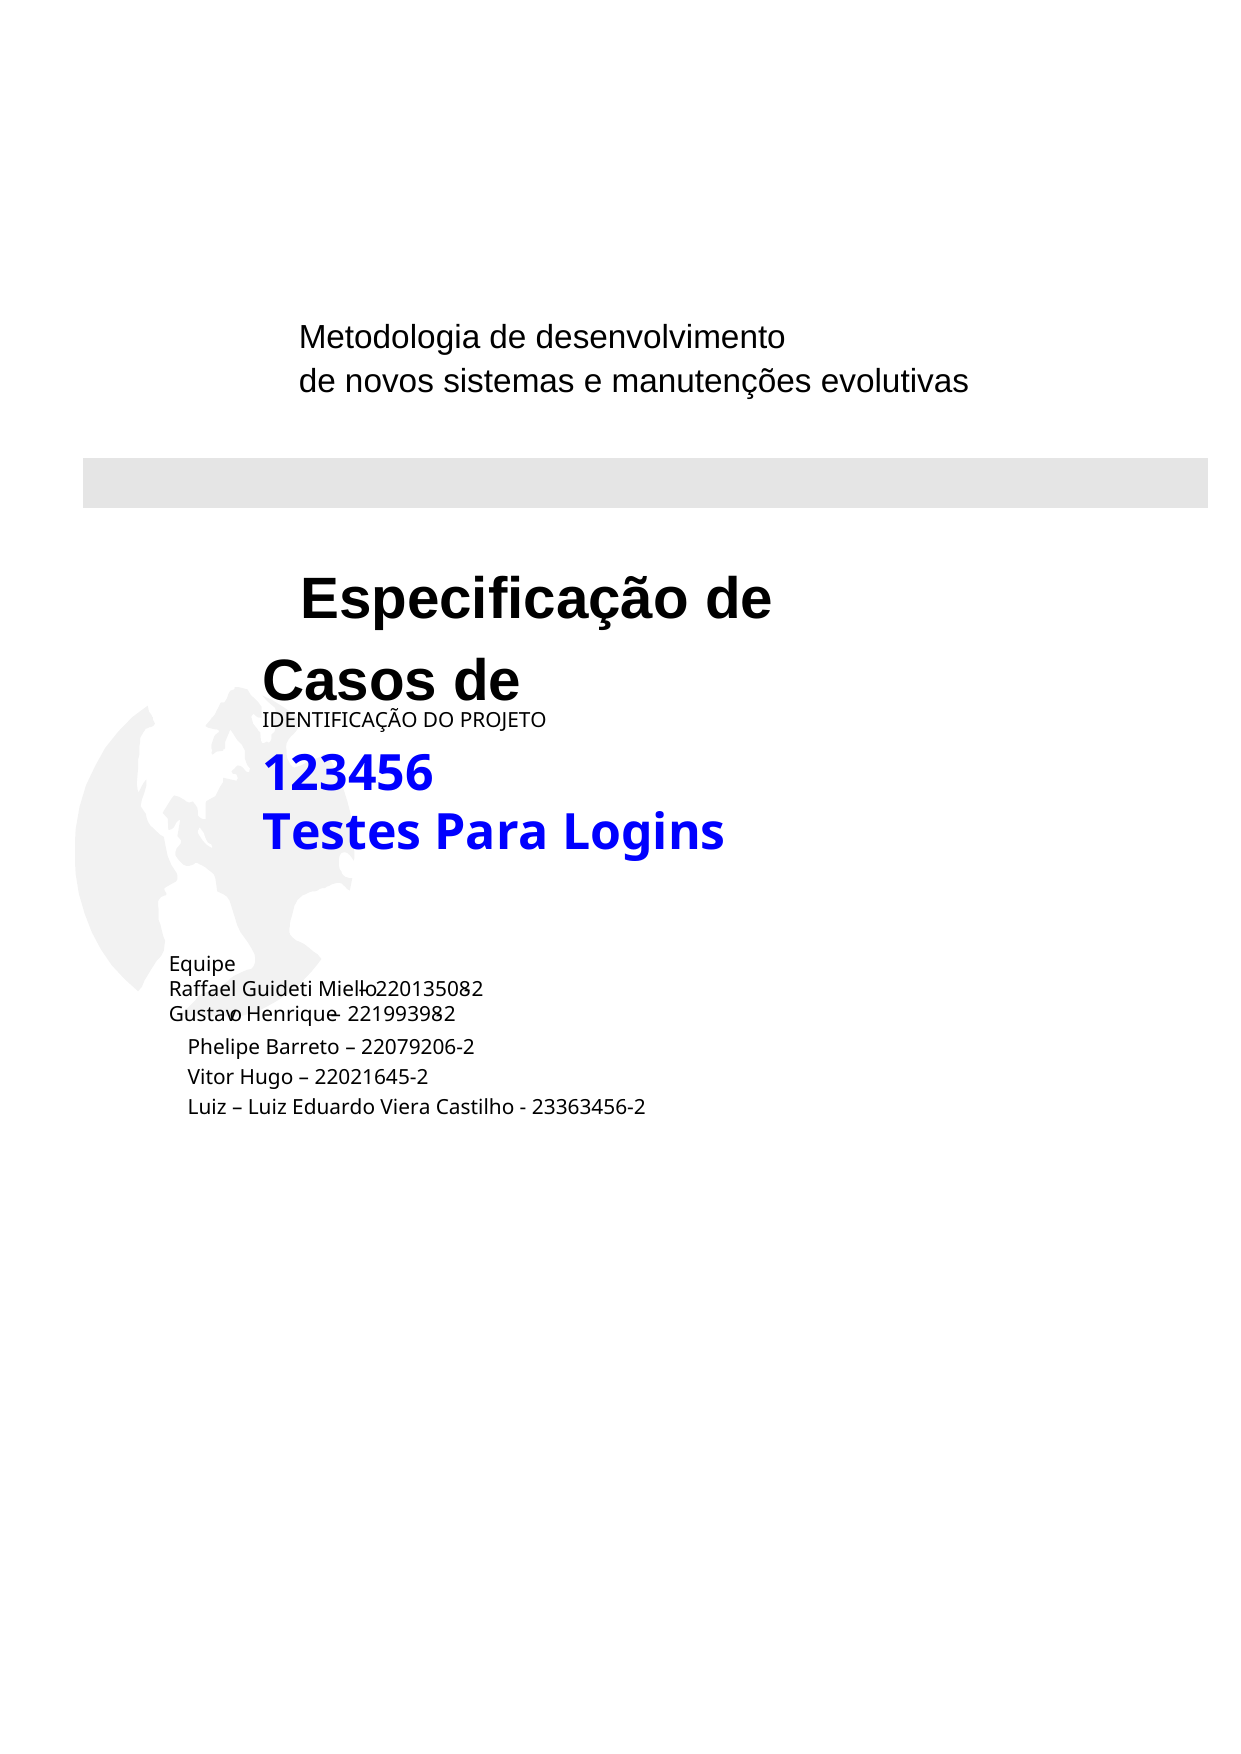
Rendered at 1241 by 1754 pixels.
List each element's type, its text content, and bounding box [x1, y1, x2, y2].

text Vitor Hugo – 22021645-2 [187, 1062, 1091, 1091]
text Luiz – Luiz Eduardo Viera Castilho - 23363456-2 [187, 1092, 1091, 1121]
subtitle Especificação de [300, 564, 1091, 631]
text Metodologia de desenvolvimento [298, 317, 1091, 356]
text de novos sistemas e manutenções evolutivas [298, 362, 1091, 400]
text Phelipe Barreto – 22079206-2 [187, 1032, 1091, 1061]
